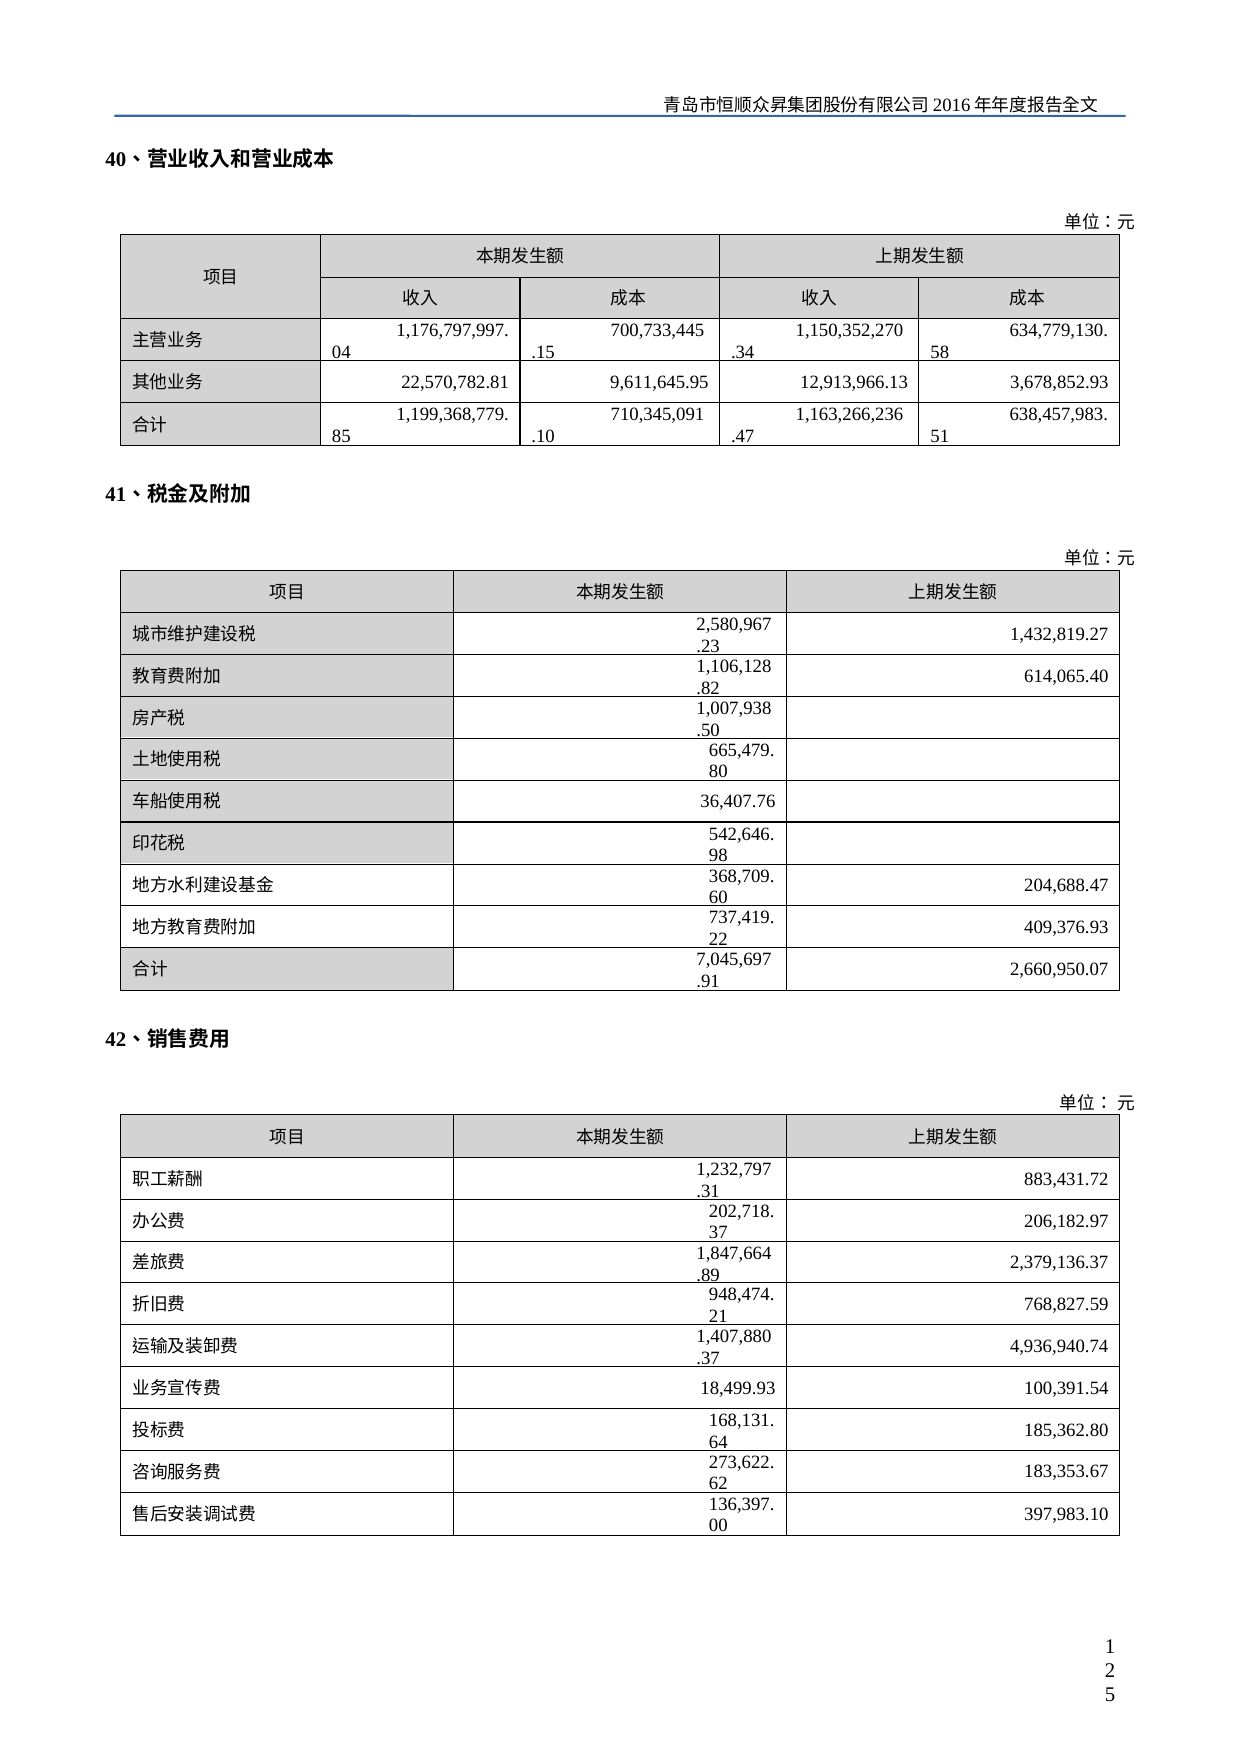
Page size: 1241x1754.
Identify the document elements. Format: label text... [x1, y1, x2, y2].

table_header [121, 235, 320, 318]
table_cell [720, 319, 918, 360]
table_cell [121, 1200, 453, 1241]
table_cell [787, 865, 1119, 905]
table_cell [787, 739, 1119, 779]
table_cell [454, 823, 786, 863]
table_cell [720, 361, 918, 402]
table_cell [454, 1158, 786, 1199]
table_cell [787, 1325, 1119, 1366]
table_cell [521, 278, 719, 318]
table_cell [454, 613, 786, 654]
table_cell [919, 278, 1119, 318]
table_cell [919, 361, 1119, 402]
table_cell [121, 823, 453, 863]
text 单位：元 [105, 210, 1135, 234]
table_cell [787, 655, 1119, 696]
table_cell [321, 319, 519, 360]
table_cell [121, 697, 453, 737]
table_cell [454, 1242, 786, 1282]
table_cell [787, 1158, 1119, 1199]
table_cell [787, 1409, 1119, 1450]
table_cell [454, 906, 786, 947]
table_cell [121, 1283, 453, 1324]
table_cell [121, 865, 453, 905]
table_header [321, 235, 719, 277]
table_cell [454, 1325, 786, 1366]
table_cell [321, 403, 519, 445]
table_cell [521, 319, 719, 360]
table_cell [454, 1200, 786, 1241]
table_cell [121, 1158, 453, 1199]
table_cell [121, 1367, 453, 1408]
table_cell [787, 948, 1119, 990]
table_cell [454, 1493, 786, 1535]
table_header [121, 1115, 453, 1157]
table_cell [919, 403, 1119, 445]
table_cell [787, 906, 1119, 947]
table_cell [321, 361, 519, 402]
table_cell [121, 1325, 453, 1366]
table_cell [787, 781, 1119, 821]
text 42、销售费用 [105, 1024, 1135, 1053]
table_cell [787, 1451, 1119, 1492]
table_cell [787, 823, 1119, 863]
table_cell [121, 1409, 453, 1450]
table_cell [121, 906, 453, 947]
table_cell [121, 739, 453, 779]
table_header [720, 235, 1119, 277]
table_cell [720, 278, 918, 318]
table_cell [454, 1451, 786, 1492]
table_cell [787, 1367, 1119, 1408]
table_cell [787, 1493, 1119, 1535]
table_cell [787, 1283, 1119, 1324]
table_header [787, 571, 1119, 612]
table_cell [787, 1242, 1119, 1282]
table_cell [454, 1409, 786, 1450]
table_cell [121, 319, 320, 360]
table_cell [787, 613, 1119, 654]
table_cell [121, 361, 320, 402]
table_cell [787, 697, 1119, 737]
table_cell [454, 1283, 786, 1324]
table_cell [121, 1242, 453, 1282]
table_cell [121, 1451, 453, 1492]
text 40、营业收入和营业成本 [105, 144, 1135, 172]
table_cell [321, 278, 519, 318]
text 单位： 元 [105, 1090, 1135, 1114]
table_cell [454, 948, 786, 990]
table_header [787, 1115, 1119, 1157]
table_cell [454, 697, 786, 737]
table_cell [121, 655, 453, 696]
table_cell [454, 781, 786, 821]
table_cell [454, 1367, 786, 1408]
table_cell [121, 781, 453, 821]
text 单位：元 [105, 545, 1135, 569]
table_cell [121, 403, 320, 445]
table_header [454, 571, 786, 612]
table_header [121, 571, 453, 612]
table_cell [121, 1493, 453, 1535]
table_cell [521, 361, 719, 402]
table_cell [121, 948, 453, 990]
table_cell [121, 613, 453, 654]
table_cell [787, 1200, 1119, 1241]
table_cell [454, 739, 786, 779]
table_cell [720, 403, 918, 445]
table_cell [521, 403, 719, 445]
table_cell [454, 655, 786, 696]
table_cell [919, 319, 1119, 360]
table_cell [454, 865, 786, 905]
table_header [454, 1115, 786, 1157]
text 41、税金及附加 [105, 479, 1135, 508]
